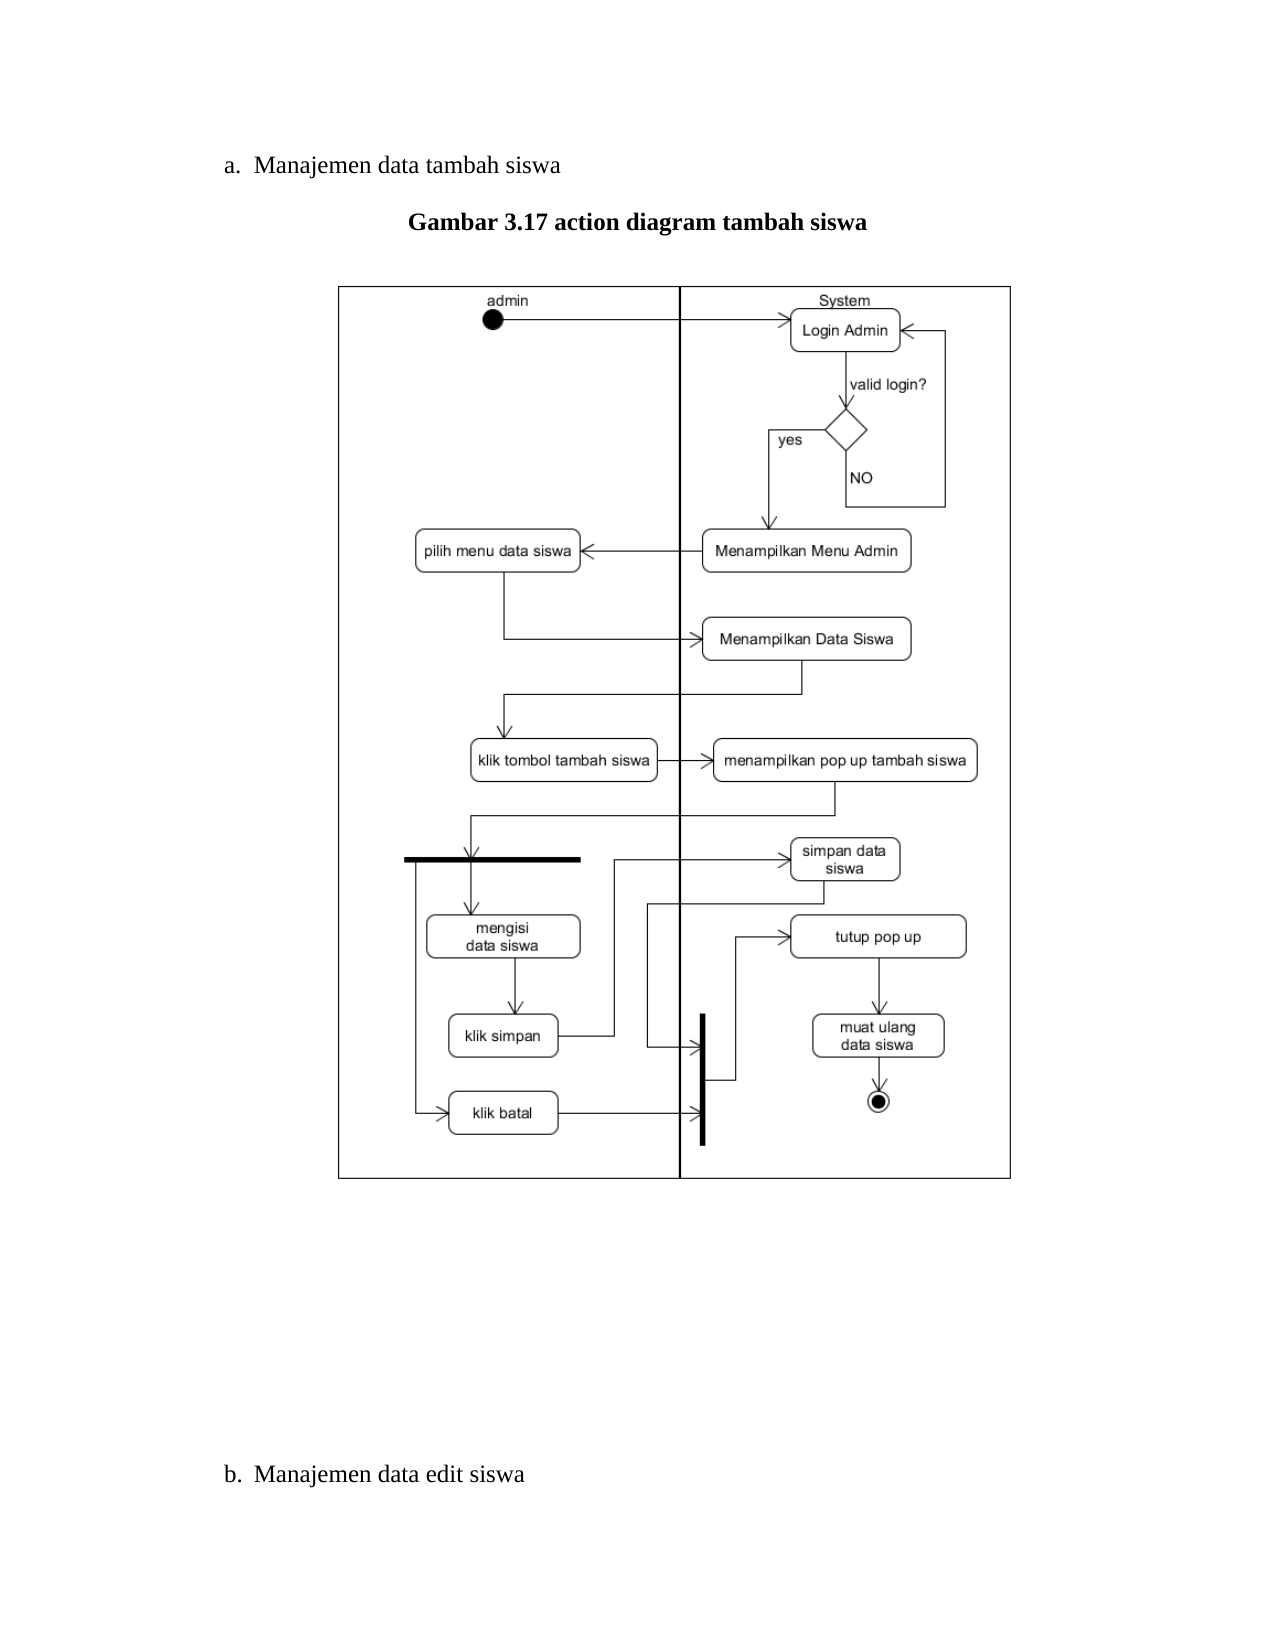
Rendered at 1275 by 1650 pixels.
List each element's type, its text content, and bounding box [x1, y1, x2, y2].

list Gambar 3.17 action diagram tambah siswa [150, 207, 1125, 236]
list Manajemen data edit siswa [224, 1459, 1125, 1488]
picture [316, 265, 1033, 1201]
list Manajemen data tambah siswa [224, 150, 1125, 179]
